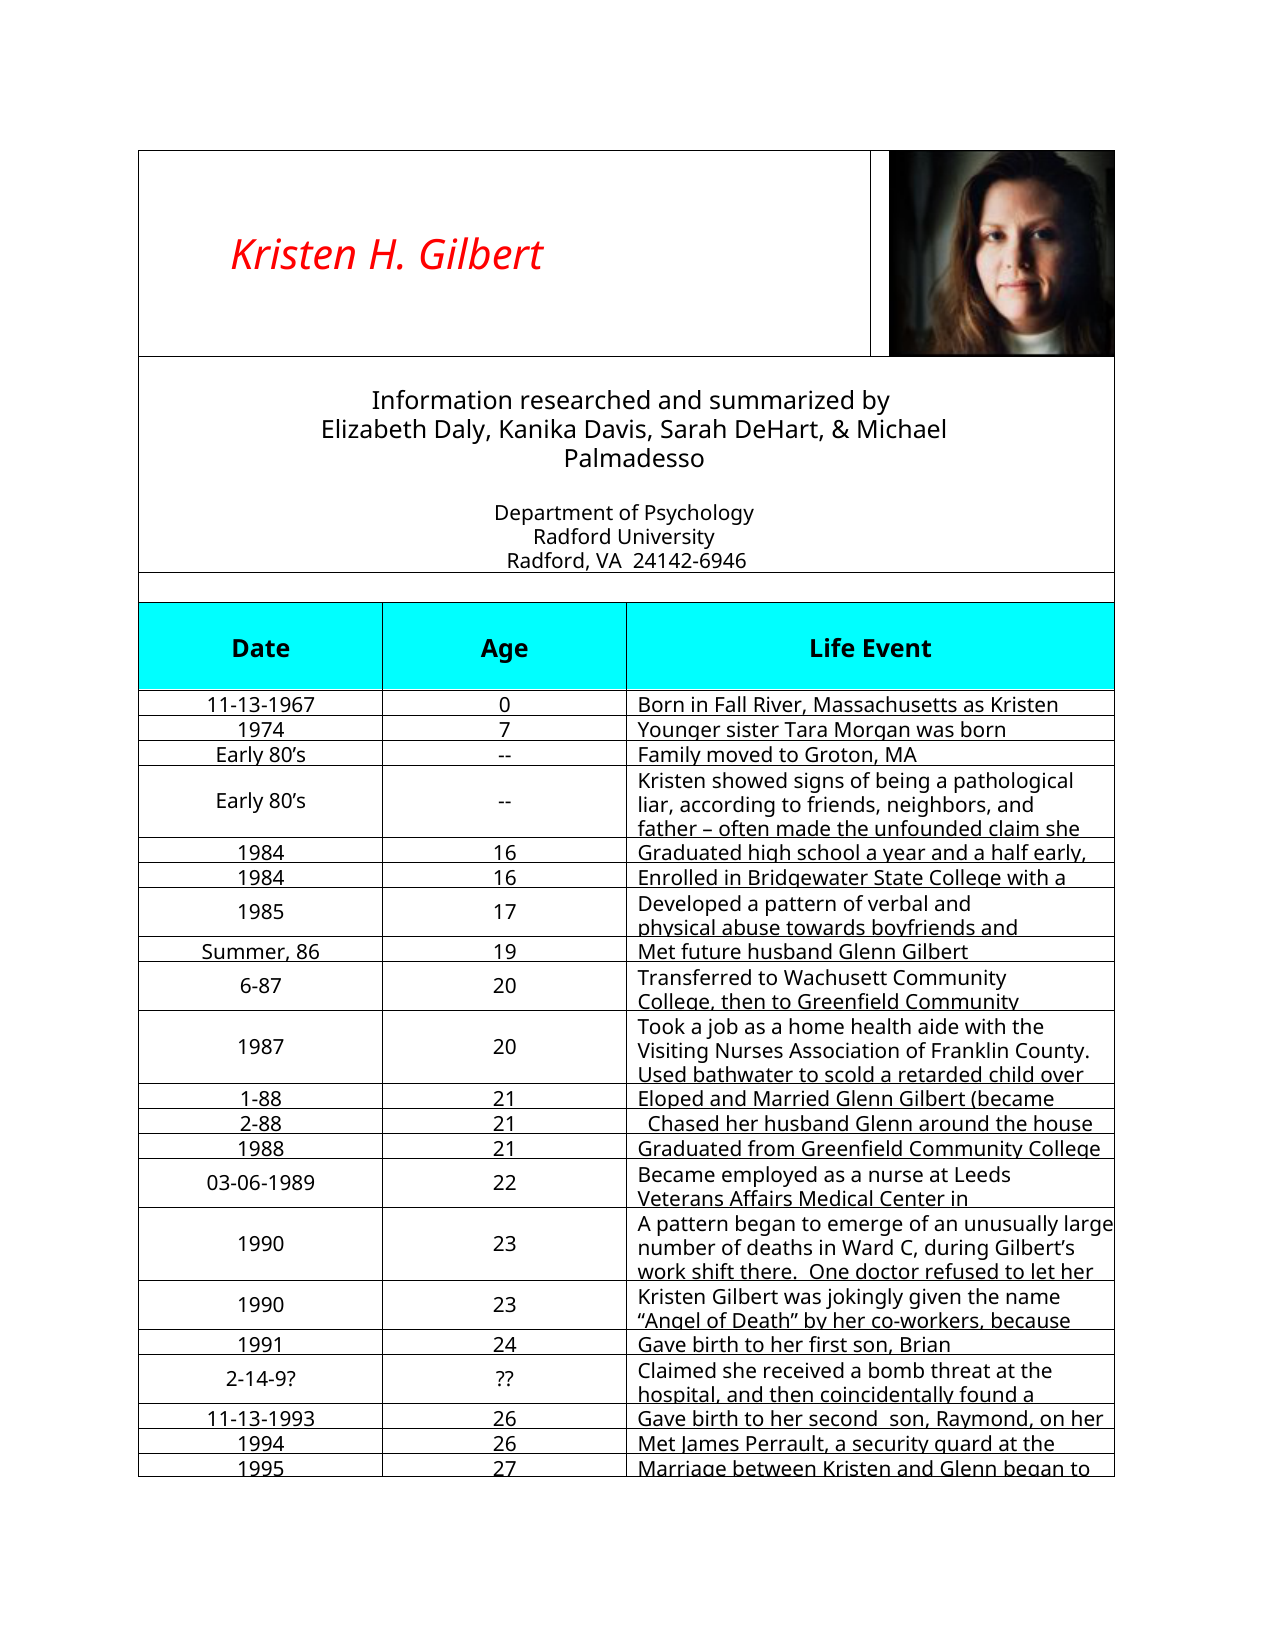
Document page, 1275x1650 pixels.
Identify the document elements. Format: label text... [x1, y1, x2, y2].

table_cell 1985 [139, 888, 382, 936]
table_cell 03-06-1989 [139, 1159, 382, 1207]
table_cell 1994 [139, 1429, 382, 1453]
table_header Kristen H. Gilbert [139, 151, 870, 356]
table_cell Younger sister Tara Morgan was born [627, 716, 1114, 739]
table_cell 1984 [139, 838, 382, 862]
table_cell Claimed she received a bomb threat at the hospital, and then coincidentally found a strange box after police found nothing. The entire ward was evacuated for hours [627, 1355, 1114, 1403]
table_cell 19 [383, 937, 626, 961]
table_cell 1-88 [139, 1084, 382, 1108]
table_cell Took a job as a home health aide with the Visiting Nurses Association of Franklin County. Used bathwater to scold a retarded child over 60% of his body. Was not prosecuted [627, 1011, 1114, 1083]
table_cell A pattern began to emerge of an unusually large number of deaths in Ward C, during Gilbert’s work shift there. One doctor refused to let her treat anymore of his patients. [627, 1208, 1114, 1280]
table_cell Developed a pattern of verbal and physical abuse towards boyfriends and ex-boyfriends [627, 888, 1114, 936]
table_cell 6-87 [139, 962, 382, 1010]
table_header [871, 151, 889, 356]
table_cell 1987 [139, 1011, 382, 1083]
table_cell Graduated high school a year and a half early, with high honors [627, 838, 1114, 862]
table_cell 11-13-1993 [139, 1404, 382, 1428]
table_cell Age [383, 603, 626, 689]
table_cell Kristen Gilbert was jokingly given the name “Angel of Death” by her co-workers, because so many people dropped dead while in her care [627, 1281, 1114, 1329]
table_cell Met future husband Glenn Gilbert [627, 937, 1114, 961]
table_cell 17 [383, 888, 626, 936]
table_cell 26 [383, 1429, 626, 1453]
table_cell Became employed as a nurse at Leeds Veterans Affairs Medical Center in Massachusetts [627, 1159, 1114, 1207]
table_cell 1984 [139, 863, 382, 887]
table_cell Kristen showed signs of being a pathological liar, according to friends, neighbors, and father – often made the unfounded claim she was related to murderer Lizzie Borden [627, 766, 1114, 837]
table_cell 16 [383, 838, 626, 862]
table_cell Marriage between Kristen and Glenn began to fall apart [627, 1454, 1114, 1476]
table_cell 2-14-9? [139, 1355, 382, 1403]
table_cell Met James Perrault, a security guard at the hospital, and began an affair with him [627, 1429, 1114, 1453]
table_cell 2-88 [139, 1109, 382, 1133]
table_cell 23 [383, 1281, 626, 1329]
table_cell 1974 [139, 716, 382, 739]
table_cell Chased her husband Glenn around the house with a butcher knife after an argument [627, 1109, 1114, 1133]
table_cell 16 [383, 863, 626, 887]
table_cell Life Event [627, 603, 1114, 689]
table_cell Information researched and summarized by Elizabeth Daly, Kanika Davis, Sarah DeHart, & Michael Palmadesso Department of Psychology Radford University Radford, VA 24142-6946 [139, 357, 1114, 572]
table_cell 24 [383, 1330, 626, 1354]
table_cell Early 80’s [139, 741, 382, 764]
table_cell 7 [383, 716, 626, 739]
table_cell Eloped and Married Glenn Gilbert (became Kristen Gilbert) [627, 1084, 1114, 1108]
table_cell 27 [383, 1454, 626, 1476]
table_cell [139, 573, 1114, 602]
table_cell 21 [383, 1134, 626, 1158]
table_cell 21 [383, 1109, 626, 1133]
table_cell -- [383, 741, 626, 764]
table_cell -- [383, 766, 626, 837]
table_cell 20 [383, 1011, 626, 1083]
table_cell 1988 [139, 1134, 382, 1158]
table_cell Enrolled in Bridgewater State College with a major in pre-med [627, 863, 1114, 887]
table_cell Date [139, 603, 382, 689]
table_cell Graduated from Greenfield Community College with a diploma in nursing [627, 1134, 1114, 1158]
table_cell 1991 [139, 1330, 382, 1354]
table_cell 0 [383, 691, 626, 714]
table_cell Early 80’s [139, 766, 382, 837]
table_cell Gave birth to her first son, Brian [627, 1330, 1114, 1354]
picture [889, 151, 1115, 356]
table_cell 1990 [139, 1281, 382, 1329]
table_cell 21 [383, 1084, 626, 1108]
table_cell 11-13-1967 [139, 691, 382, 714]
table_cell 22 [383, 1159, 626, 1207]
table_cell 1990 [139, 1208, 382, 1280]
table_cell Gave birth to her second son, Raymond, on her own birthday [627, 1404, 1114, 1428]
table_cell ?? [383, 1355, 626, 1403]
table_cell Transferred to Wachusett Community College, then to Greenfield Community College, to be closer to Glenn (both schools in Massachusetts) [627, 962, 1114, 1010]
table_cell 1995 [139, 1454, 382, 1476]
table_cell Born in Fall River, Massachusetts as Kristen Heather Strickland [627, 691, 1114, 714]
table_cell 23 [383, 1208, 626, 1280]
table_cell 26 [383, 1404, 626, 1428]
table_cell Family moved to Groton, MA [627, 741, 1114, 764]
table_cell 20 [383, 962, 626, 1010]
table_cell Summer, 86 [139, 937, 382, 961]
